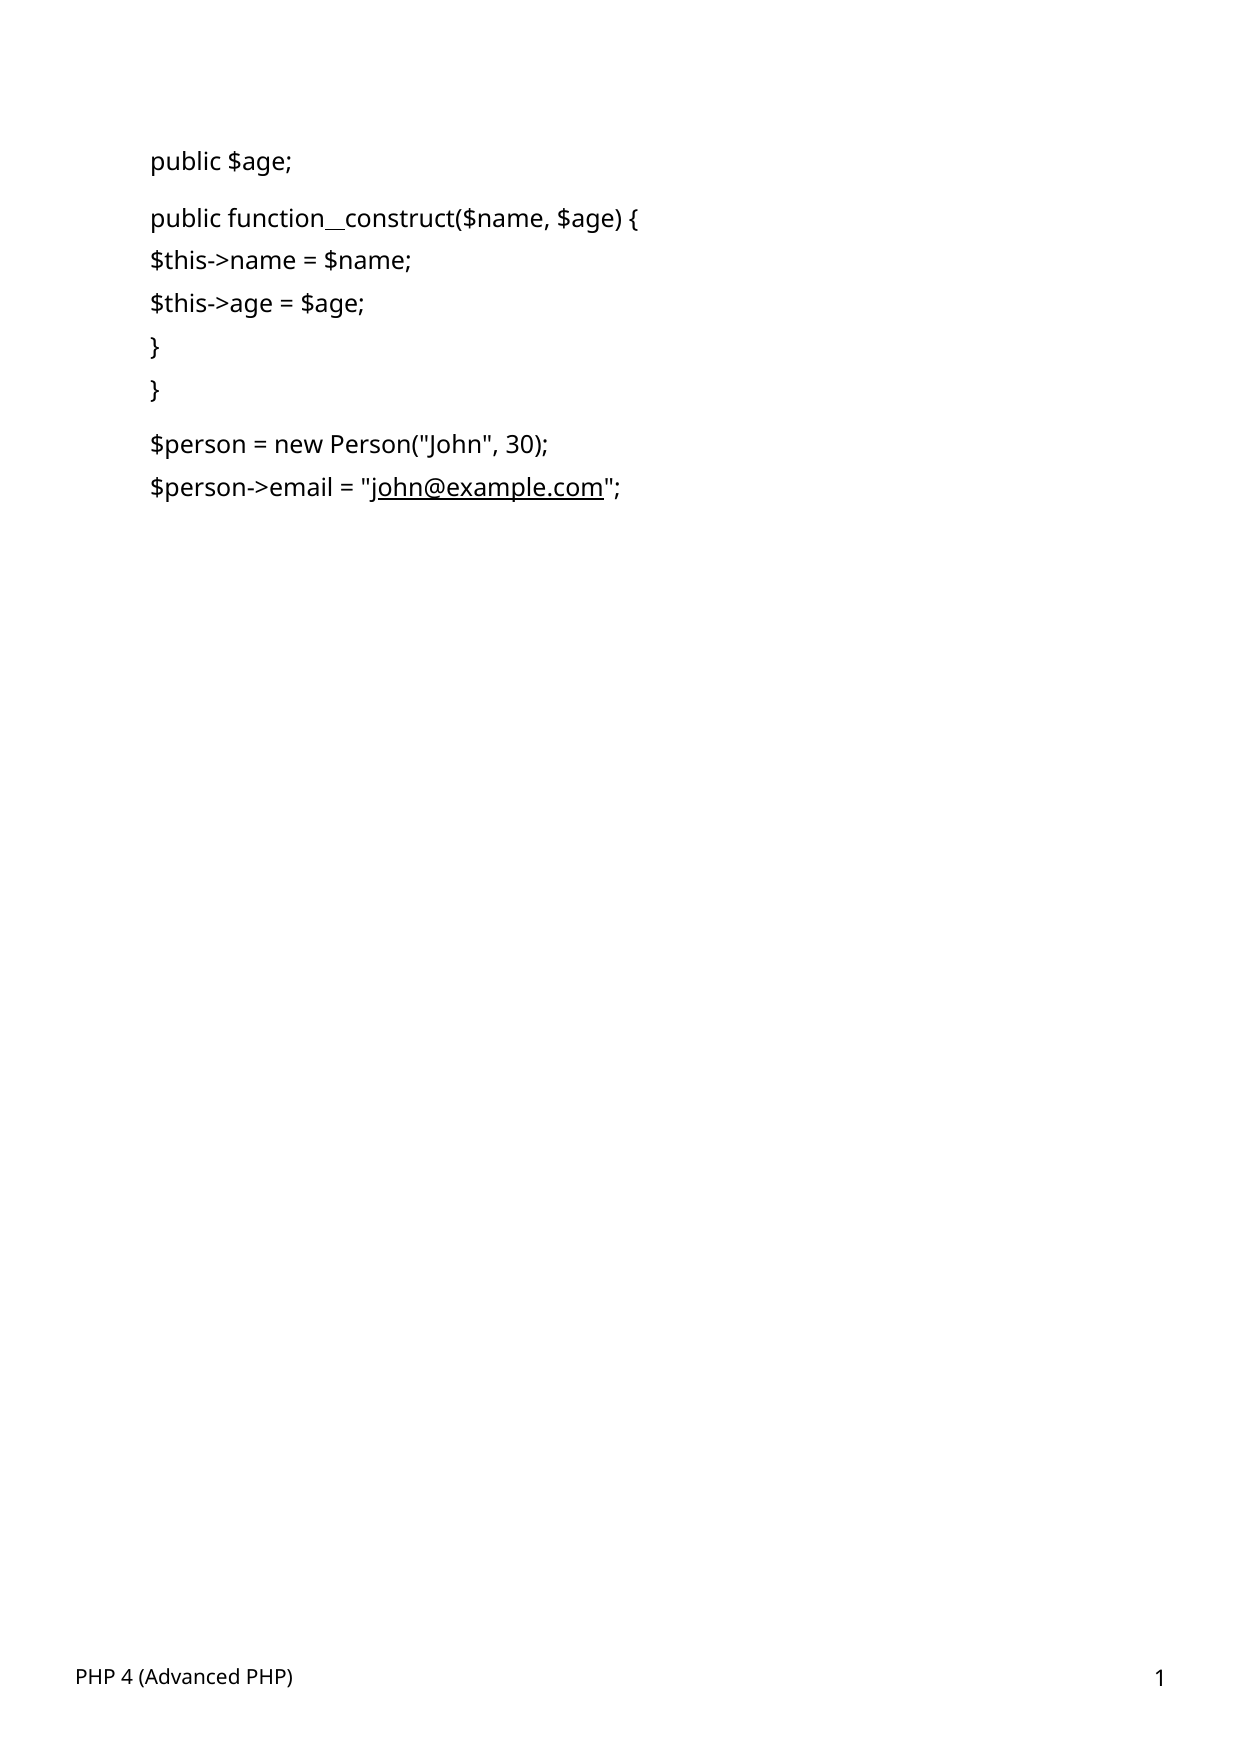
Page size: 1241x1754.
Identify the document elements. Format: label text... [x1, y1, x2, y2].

text } [150, 372, 1098, 406]
text $this->age = $age; [150, 286, 1098, 320]
text public function construct($name, $age) { [150, 200, 1098, 234]
text } [150, 329, 1098, 363]
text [150, 144, 308, 178]
text $person = new Person("John", 30); [150, 427, 1098, 461]
text $this->name = $name; [150, 243, 1098, 277]
text $person->email = "john@example.com"; [150, 470, 1098, 504]
